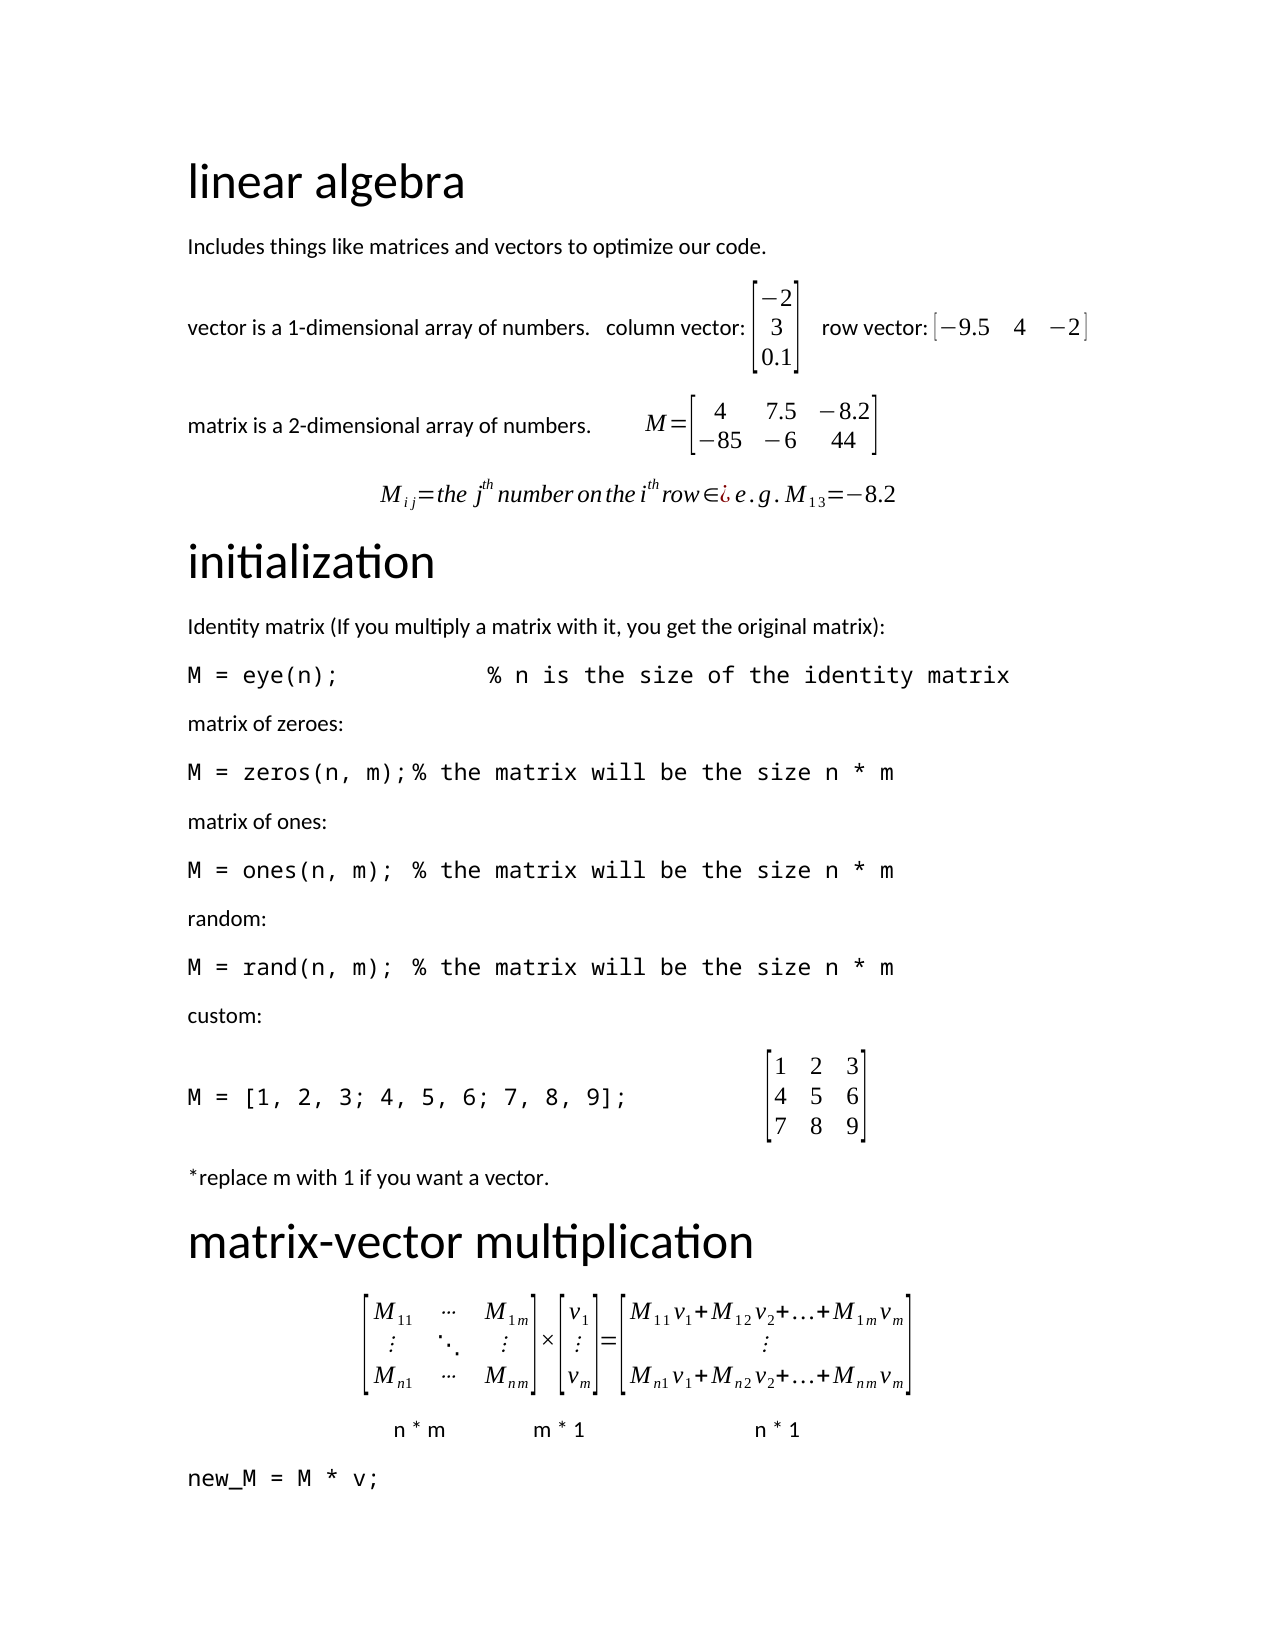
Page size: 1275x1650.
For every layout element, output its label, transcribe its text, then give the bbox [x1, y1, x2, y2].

text *replace m with 1 if you want a vector. [187, 1163, 1087, 1191]
text custom: [187, 1001, 1087, 1029]
text random: [187, 904, 1087, 932]
text n * m m * 1 n * 1 [187, 1415, 1087, 1443]
text initialization [187, 530, 1087, 591]
text vector is a 1-dimensional array of numbers. column vector: row vector: [187, 279, 1087, 375]
text M = rand(n, m); % the matrix will be the size n * m [187, 951, 1087, 982]
text M = ones(n, m); % the matrix will be the size n * m [187, 854, 1087, 885]
text M = [1, 2, 3; 4, 5, 6; 7, 8, 9]; [187, 1048, 1087, 1144]
text matrix of ones: [187, 807, 1087, 835]
text matrix is a 2-dimensional array of numbers. [187, 394, 1087, 457]
text linear algebra [187, 150, 1087, 211]
text matrix-vector multiplication [187, 1210, 1087, 1271]
text new_M = M * v; [187, 1462, 1087, 1493]
text M = zeros(n, m); % the matrix will be the size n * m [187, 756, 1087, 788]
text Identity matrix (If you multiply a matrix with it, you get the original matrix): [187, 612, 1087, 640]
text Includes things like matrices and vectors to optimize our code. [187, 232, 1087, 261]
text matrix of zeroes: [187, 709, 1087, 737]
text M = eye(n); % n is the size of the identity matrix [187, 659, 1087, 690]
